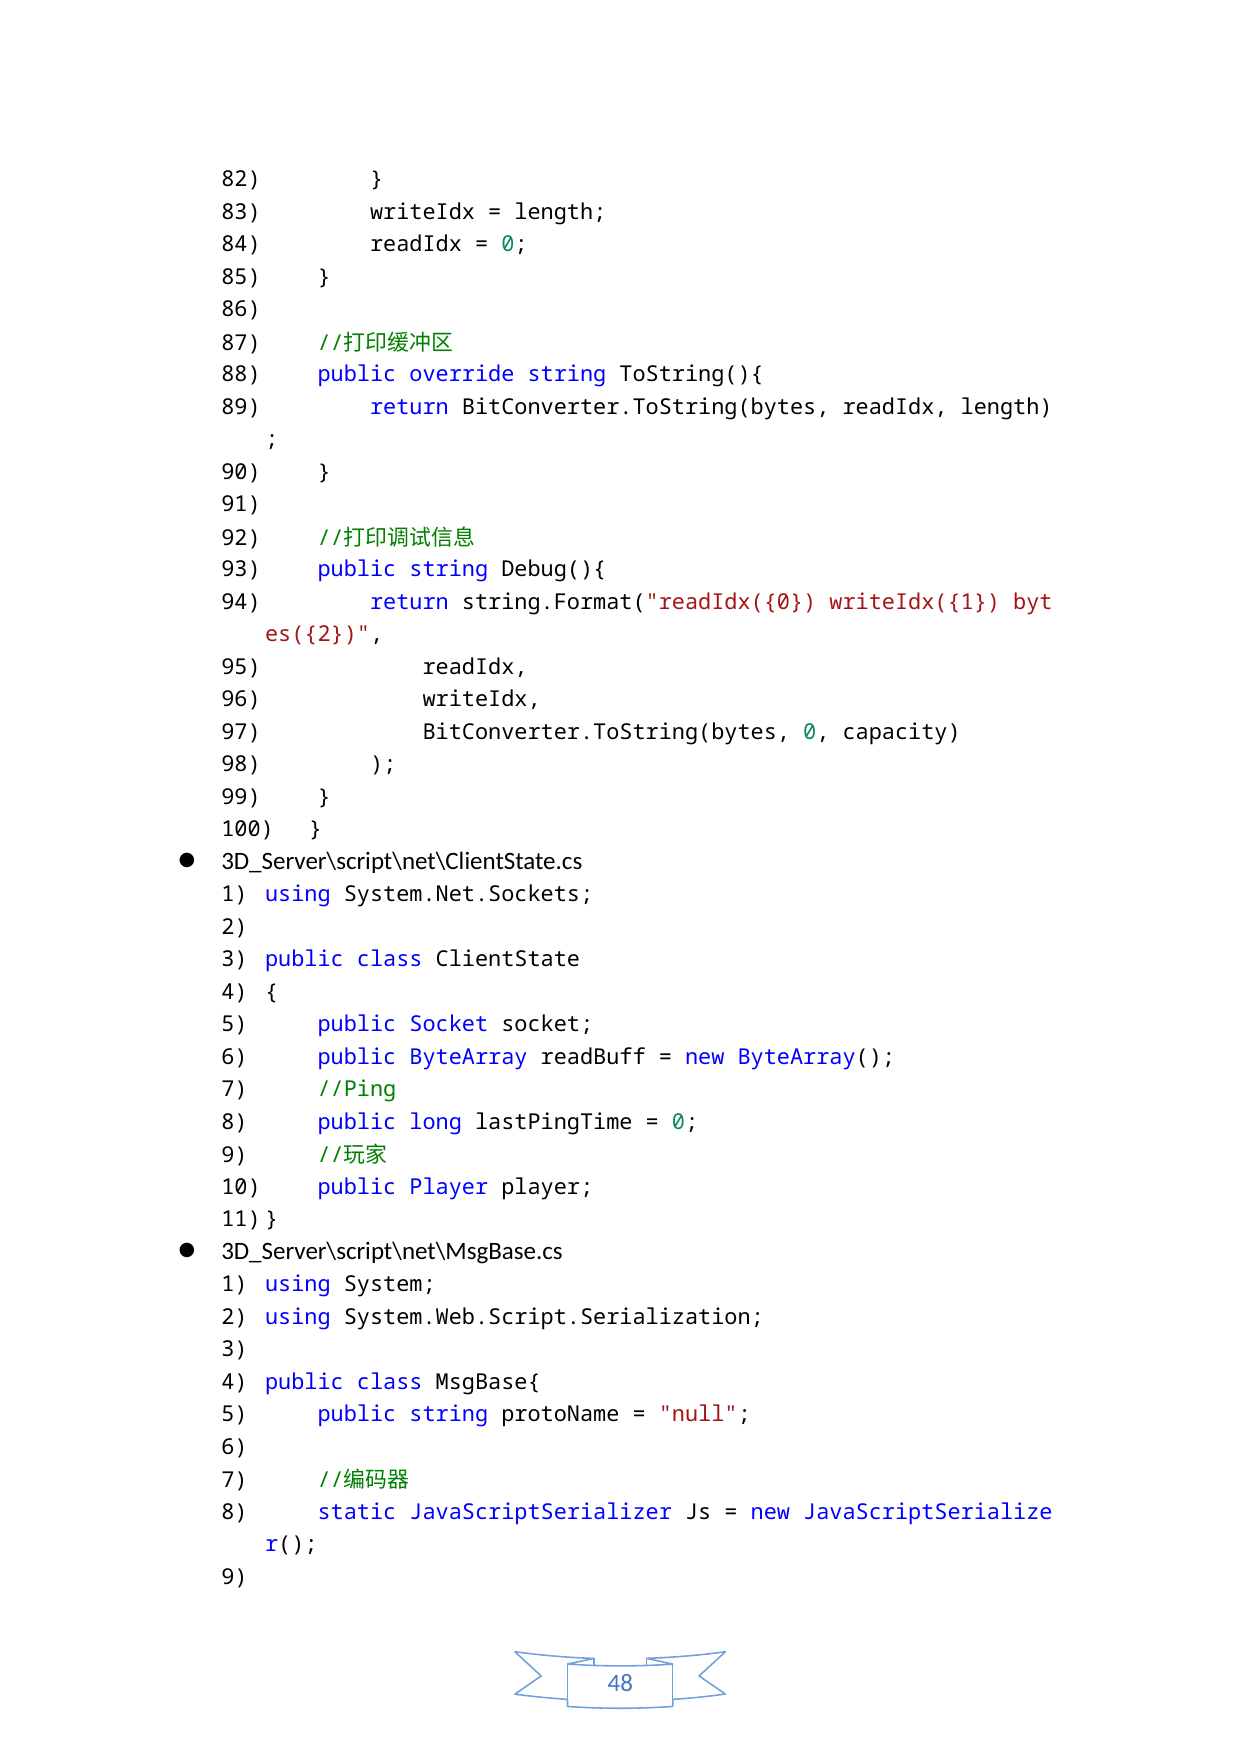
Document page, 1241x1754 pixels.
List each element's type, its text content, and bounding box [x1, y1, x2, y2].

list } [221, 162, 1063, 194]
list //Ping [221, 1072, 1063, 1104]
list //玩家 [221, 1137, 1063, 1169]
list using System.Net.Sockets; [221, 877, 1063, 909]
list readIdx, [221, 649, 1063, 682]
list writeIdx = length; [221, 194, 1063, 227]
list using System; [221, 1267, 1063, 1299]
list using System.Web.Script.Serialization; [221, 1299, 1063, 1332]
list { [221, 974, 1063, 1007]
list writeIdx, [221, 682, 1063, 714]
list } [221, 259, 1063, 292]
list readIdx = 0; [221, 227, 1063, 259]
list public Player player; [221, 1169, 1063, 1202]
list public long lastPingTime = 0; [221, 1104, 1063, 1137]
list static JavaScriptSerializer Js = new JavaScriptSerializer(); [221, 1494, 1063, 1559]
list return BitConverter.ToString(bytes, readIdx, length); [221, 389, 1063, 454]
list } [221, 454, 1063, 487]
list 3D_Server\script\net\ClientState.cs [177, 844, 1063, 877]
list //打印调试信息 [221, 519, 1063, 552]
list public ByteArray readBuff = new ByteArray(); [221, 1039, 1063, 1072]
list BitConverter.ToString(bytes, 0, capacity) [221, 714, 1063, 747]
list public class MsgBase{ [221, 1364, 1063, 1397]
list //打印缓冲区 [221, 324, 1063, 357]
list public Socket socket; [221, 1007, 1063, 1039]
list public string Debug(){ [221, 552, 1063, 584]
list } [221, 812, 1063, 844]
list } [221, 1202, 1063, 1234]
list //编码器 [221, 1462, 1063, 1494]
list public string protoName = "null"; [221, 1397, 1063, 1429]
list 3D_Server\script\net\MsgBase.cs [177, 1234, 1063, 1267]
list public override string ToString(){ [221, 357, 1063, 389]
list } [221, 779, 1063, 812]
list ); [221, 747, 1063, 779]
list public class ClientState [221, 942, 1063, 974]
list return string.Format("readIdx({0}) writeIdx({1}) bytes({2})", [221, 584, 1063, 649]
